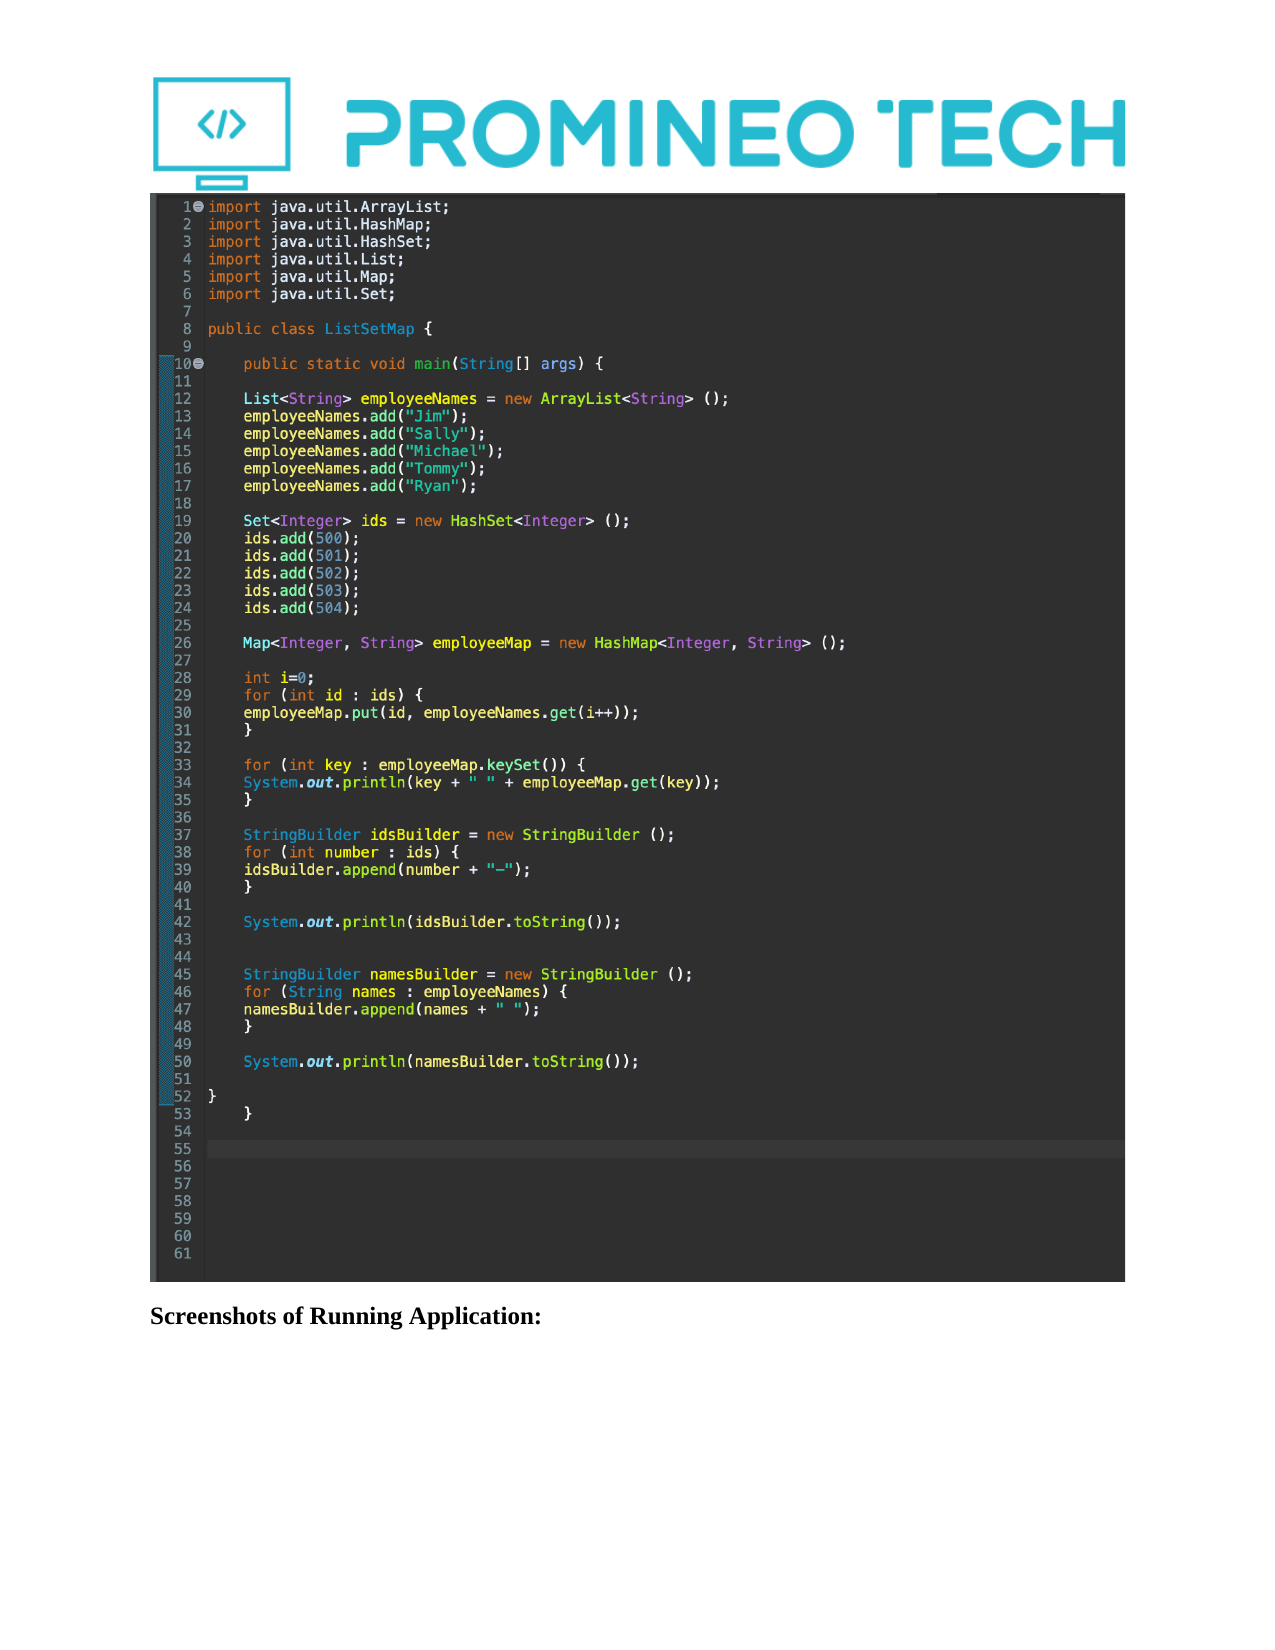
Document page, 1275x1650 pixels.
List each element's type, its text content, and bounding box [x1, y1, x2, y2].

picture [150, 75, 1125, 1282]
text Screenshots of Running Application: [150, 1301, 1125, 1330]
